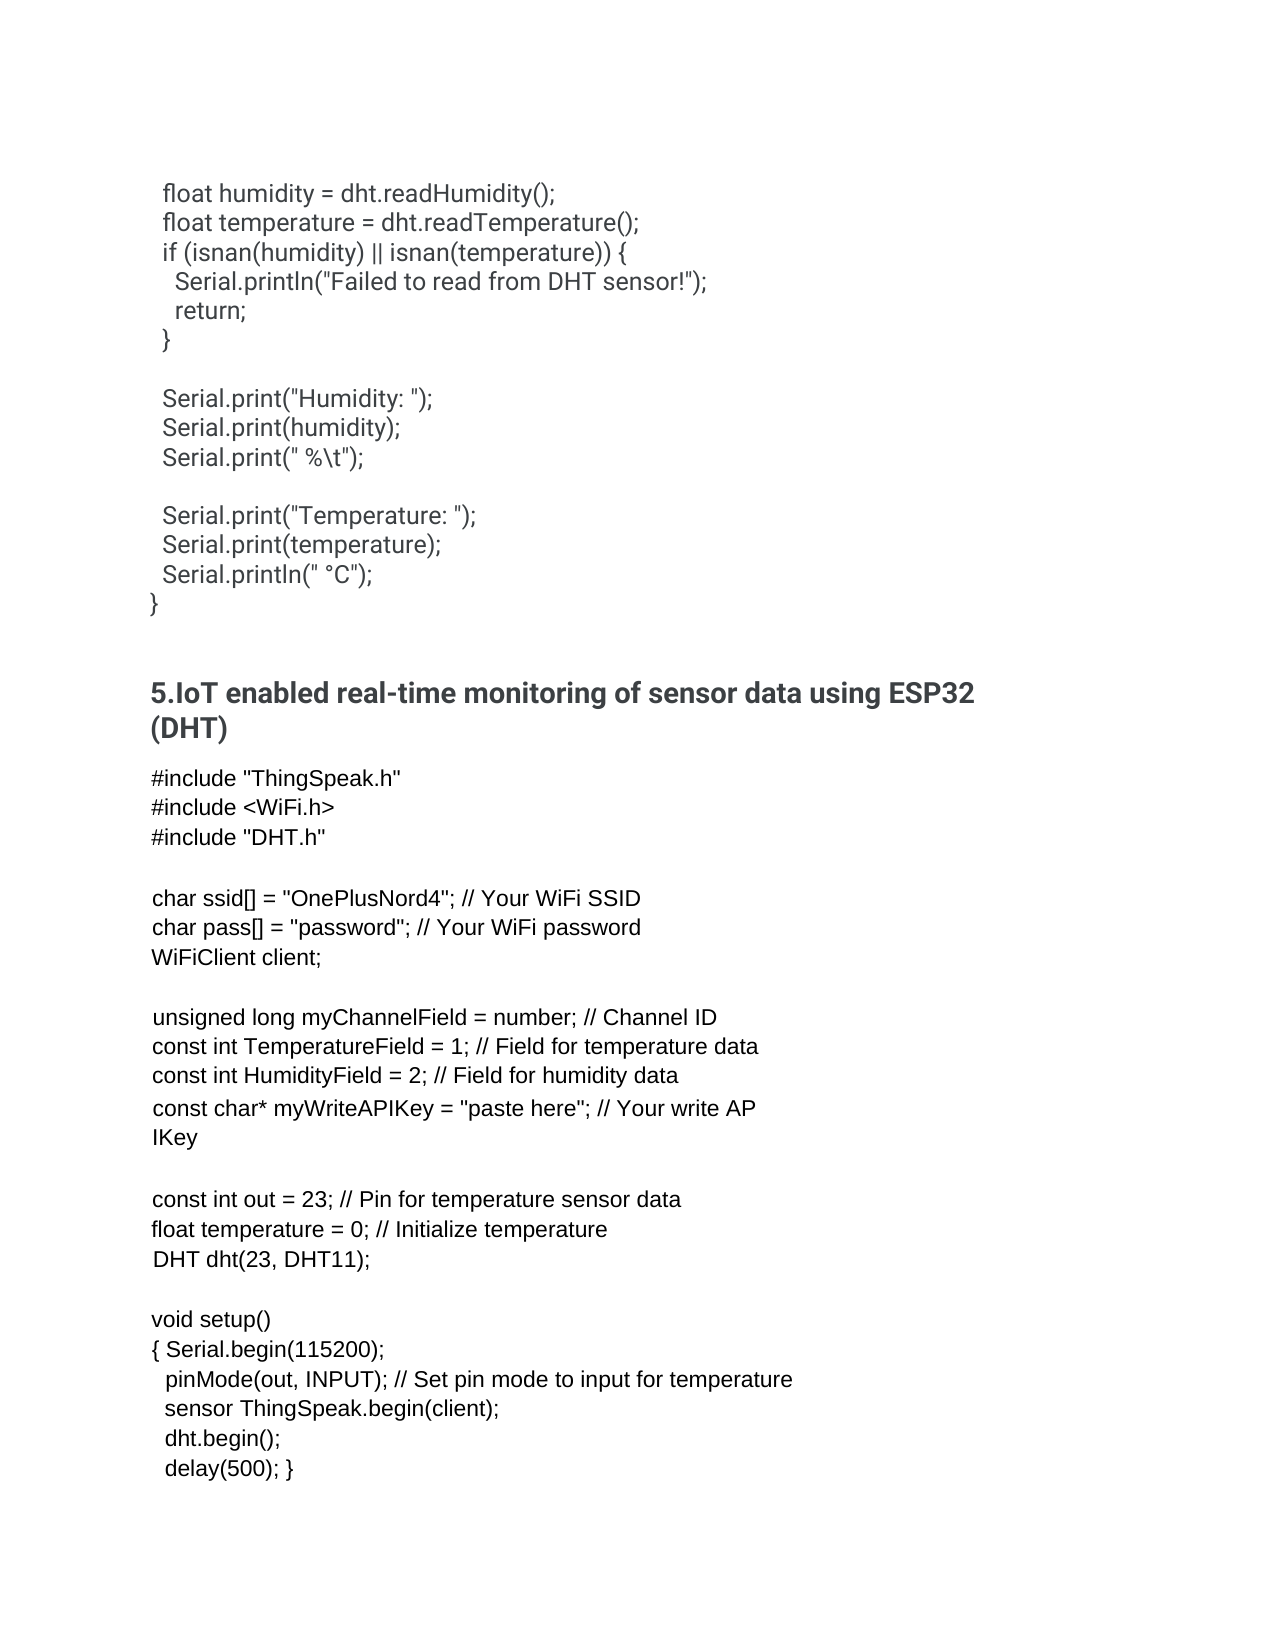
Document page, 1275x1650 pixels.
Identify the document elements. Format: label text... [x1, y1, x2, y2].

text return; [150, 296, 1125, 326]
text } [150, 589, 1125, 618]
text pinMode(out, INPUT); // Set pin mode to input for temperature sensor ThingSpeak.begin(client); [164, 1366, 827, 1421]
text #include "ThingSpeak.h" [151, 764, 1125, 791]
text #include <WiFi.h> [151, 794, 1125, 821]
text Serial.print("Humidity: "); [150, 384, 1125, 413]
text const int out = 23; // Pin for temperature sensor data [152, 1186, 1125, 1213]
text Serial.println("Failed to read from DHT sensor!"); [150, 267, 1125, 296]
text char ssid[] = "OnePlusNord4"; // Your WiFi SSID [152, 884, 1125, 911]
text DHT dht(23, DHT11); [153, 1246, 1125, 1272]
text if (isnan(humidity) || isnan(temperature)) { [150, 238, 1125, 267]
text float humidity = dht.readHumidity(); [150, 179, 1125, 208]
text float temperature = dht.readTemperature(); [150, 208, 1125, 238]
text Serial.print(humidity); [150, 413, 1125, 443]
text Serial.print("Temperature: "); [150, 501, 1125, 531]
text #include "DHT.h" [151, 824, 1125, 851]
text delay(500); } [164, 1455, 1125, 1481]
text char pass[] = "password"; // Your WiFi password [152, 914, 1125, 941]
text 5.IoT enabled real-time monitoring of sensor data using ESP32 [150, 677, 1125, 711]
text unsigned long myChannelField = number; // Channel ID const int TemperatureField = 1; // Field for temperature data const int HumidityField = 2; // Field for humidity data [152, 1004, 775, 1088]
text dht.begin(); [164, 1425, 1125, 1451]
text Serial.print(temperature); [150, 531, 1125, 560]
text Serial.println(" °C"); [150, 560, 1125, 589]
text const char* myWriteAPIKey = "paste here"; // Your write AP IKey [152, 1094, 775, 1150]
text float temperature = 0; // Initialize temperature [151, 1216, 1125, 1242]
text Serial.print(" %\t"); [150, 443, 1125, 472]
text (DHT) [150, 711, 1125, 745]
text { Serial.begin(115200); [152, 1336, 1125, 1362]
text } [150, 326, 1125, 355]
text void setup() [151, 1306, 1125, 1333]
text WiFiClient client; [151, 944, 1125, 971]
